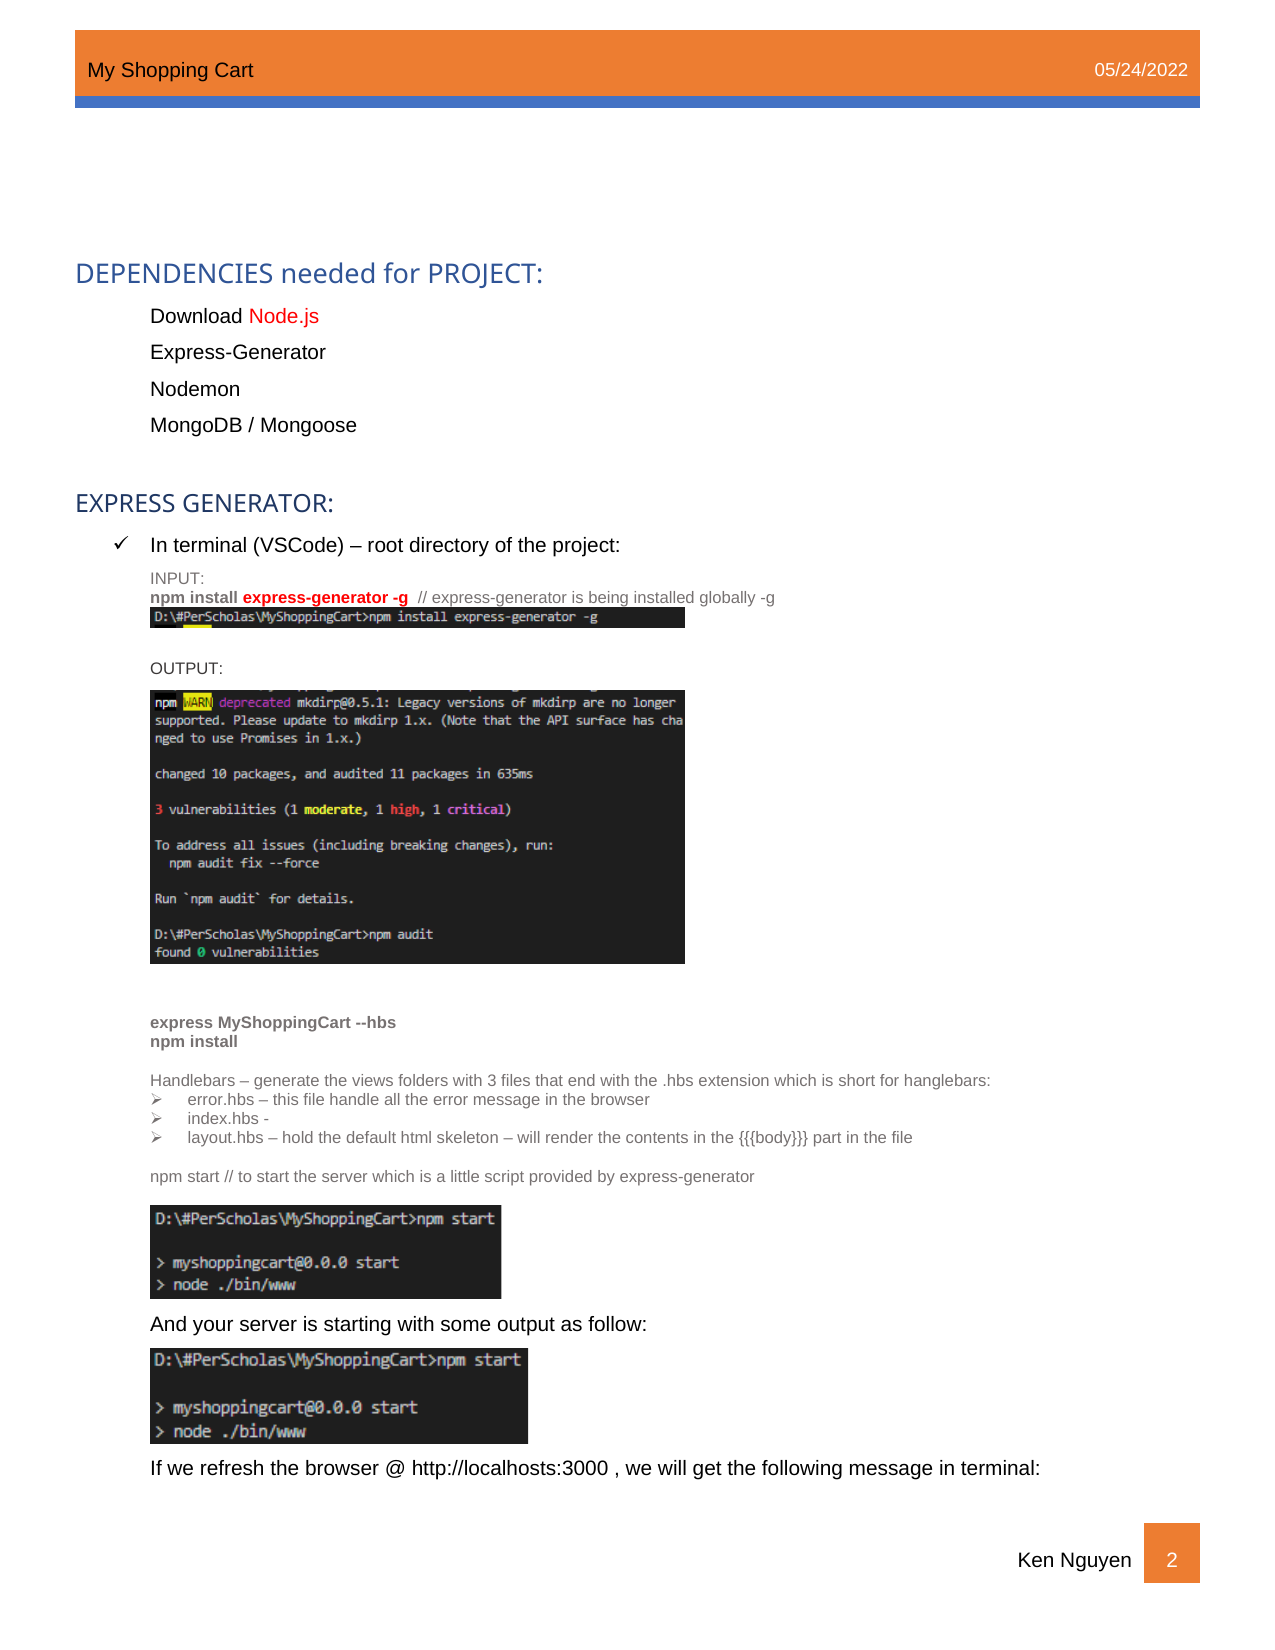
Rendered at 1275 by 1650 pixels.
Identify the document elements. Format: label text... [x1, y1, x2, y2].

picture [150, 1205, 502, 1299]
text Download Node.js [75, 304, 1200, 328]
text express MyShoppingCart --hbs [75, 1013, 1200, 1032]
text INPUT: [75, 569, 1200, 588]
list error.hbs – this file handle all the error message in the browser [150, 1090, 1200, 1109]
subtitle DEPENDENCIES needed for PROJECT: [75, 254, 1200, 291]
picture [150, 690, 685, 964]
text Nodemon [75, 377, 1200, 401]
text npm install express-generator -g // express-generator is being installed globally -g [75, 588, 1200, 607]
list In terminal (VSCode) – root directory of the project: [112, 532, 1200, 557]
text npm install [75, 1032, 1200, 1051]
text npm start // to start the server which is a little script provided by express-generator [75, 1167, 1200, 1186]
text MongoDB / Mongoose [75, 413, 1200, 437]
text Express-Generator [75, 340, 1200, 364]
list index.hbs - [150, 1109, 1200, 1128]
picture [150, 607, 685, 628]
text OUTPUT: [75, 659, 1200, 678]
text If we refresh the browser @ http://localhosts:3000 , we will get the following message in terminal: [75, 1456, 1200, 1480]
text Handlebars – generate the views folders with 3 files that end with the .hbs extension which is short for hanglebars: [75, 1071, 1200, 1090]
list layout.hbs – hold the default html skeleton – will render the contents in the {{{body}}} part in the file [150, 1128, 1200, 1147]
picture [150, 1348, 529, 1444]
subtitle EXPRESS GENERATOR: [75, 486, 1200, 520]
text And your server is starting with some output as follow: [75, 1312, 1200, 1336]
